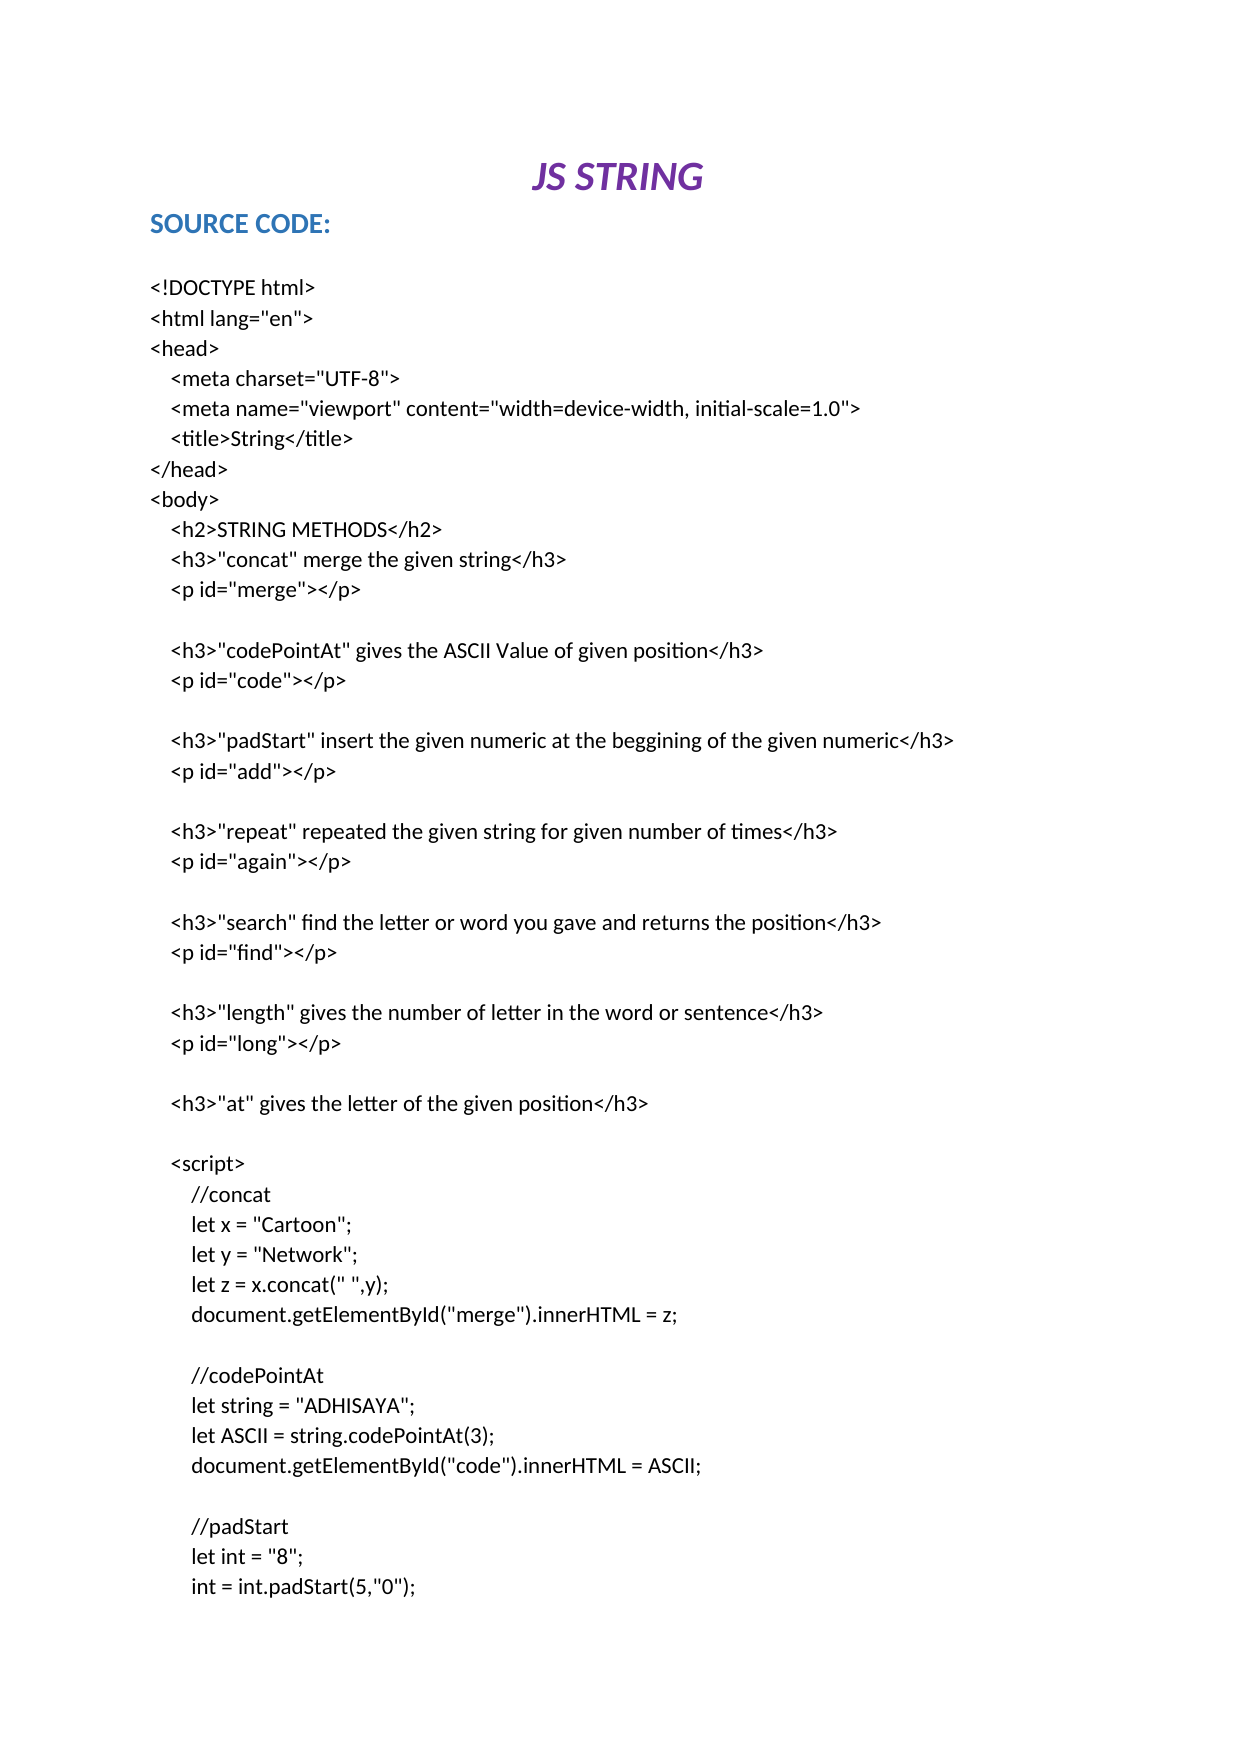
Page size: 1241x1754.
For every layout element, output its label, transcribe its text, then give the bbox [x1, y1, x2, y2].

text <h3>"concat" merge the given string</h3> [150, 545, 1090, 573]
text <h3>"at" gives the letter of the given position</h3> [150, 1089, 1090, 1117]
text JS STRING [150, 150, 1090, 201]
text <h3>"padStart" insert the given numeric at the beggining of the given numeric</h3> [150, 727, 1090, 755]
text let int = "8"; [150, 1542, 1090, 1570]
text <script> [150, 1149, 1090, 1178]
text <meta name="viewport" content="width=device-width, initial-scale=1.0"> [150, 394, 1090, 422]
text <html lang="en"> [150, 304, 1090, 332]
text //concat [150, 1180, 1090, 1208]
text <title>String</title> [150, 424, 1090, 453]
text <h3>"search" find the letter or word you gave and returns the position</h3> [150, 908, 1090, 936]
text <h3>"codePointAt" gives the ASCII Value of given position</h3> [150, 636, 1090, 664]
text document.getElementById("code").innerHTML = ASCII; [150, 1452, 1090, 1480]
text let y = "Network"; [150, 1240, 1090, 1268]
text <h3>"repeat" repeated the given string for given number of times</h3> [150, 817, 1090, 845]
text <head> [150, 334, 1090, 362]
text <p id="code"></p> [150, 666, 1090, 694]
text <body> [150, 485, 1090, 513]
text <p id="again"></p> [150, 847, 1090, 876]
text <!DOCTYPE html> [150, 273, 1090, 302]
text //padStart [150, 1512, 1090, 1540]
text <h2>STRING METHODS</h2> [150, 515, 1090, 543]
text let string = "ADHISAYA"; [150, 1391, 1090, 1419]
text //codePointAt [150, 1361, 1090, 1389]
text let ASCII = string.codePointAt(3); [150, 1421, 1090, 1449]
text SOURCE CODE: [150, 205, 1090, 241]
text <h3>"length" gives the number of letter in the word or sentence</h3> [150, 998, 1090, 1027]
text let x = "Cartoon"; [150, 1210, 1090, 1238]
text <meta charset="UTF-8"> [150, 364, 1090, 392]
text document.getElementById("merge").innerHTML = z; [150, 1301, 1090, 1329]
text int = int.padStart(5,"0"); [150, 1572, 1090, 1601]
text <p id="long"></p> [150, 1029, 1090, 1057]
text </head> [150, 455, 1090, 483]
text let z = x.concat(" ",y); [150, 1270, 1090, 1298]
text <p id="find"></p> [150, 938, 1090, 966]
text <p id="merge"></p> [150, 576, 1090, 604]
text <p id="add"></p> [150, 757, 1090, 785]
